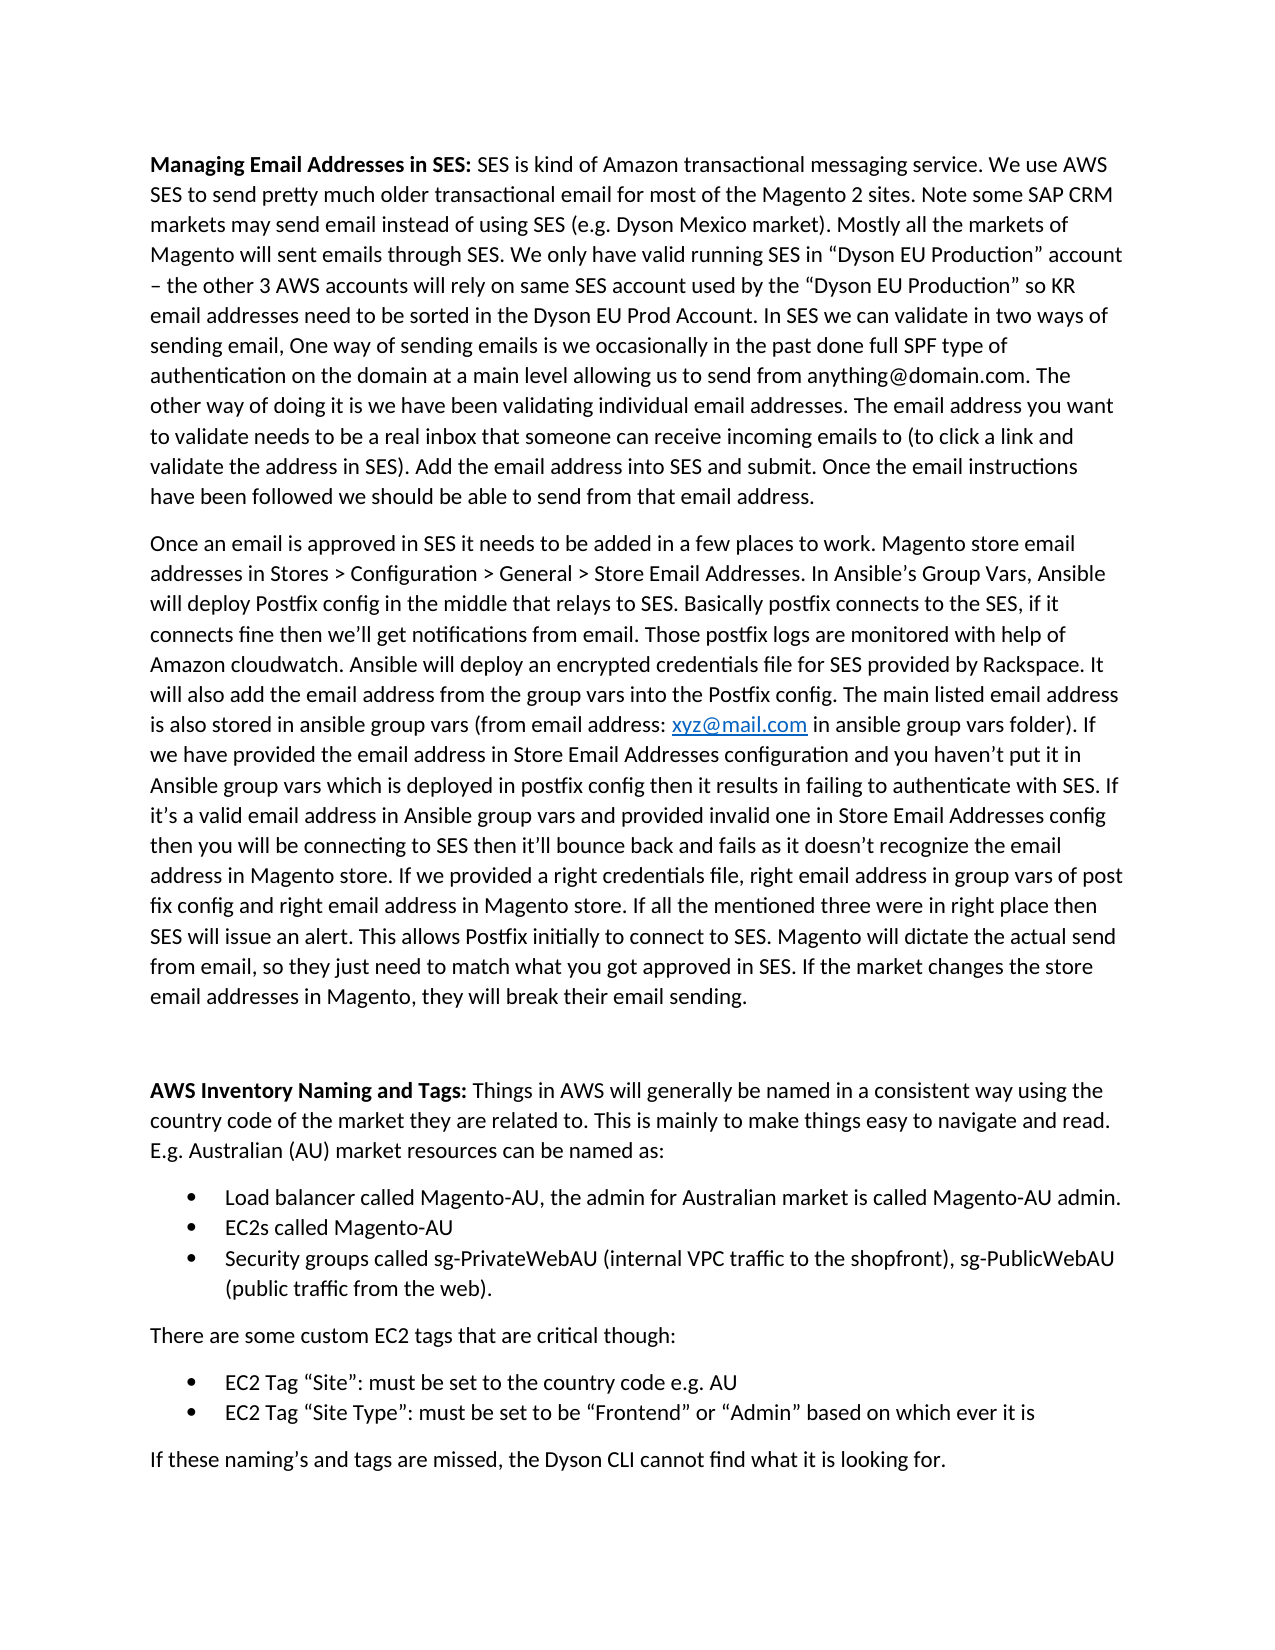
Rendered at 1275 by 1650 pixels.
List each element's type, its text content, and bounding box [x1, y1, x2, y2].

list Load balancer called Magento-AU, the admin for Australian market is called Magento-AU admin. [187, 1183, 1125, 1211]
list EC2 Tag “Site”: must be set to the country code e.g. AU [187, 1368, 1125, 1396]
text There are some custom EC2 tags that are critical though: [150, 1321, 1125, 1349]
list Security groups called sg-PrivateWebAU (internal VPC traffic to the shopfront), sg-PublicWebAU (public traffic from the web). [187, 1244, 1125, 1302]
list EC2s called Magento-AU [187, 1213, 1125, 1242]
text AWS Inventory Naming and Tags: Things in AWS will generally be named in a consistent way using the country code of the market they are related to. This is mainly to make things easy to navigate and read. E.g. Australian (AU) market resources can be named as: [150, 1076, 1125, 1164]
text Once an email is approved in SES it needs to be added in a few places to work. Magento store email addresses in Stores > Configuration > General > Store Email Addresses. In Ansible’s Group Vars, Ansible will deploy Postfix config in the middle that relays to SES. Basically postfix connects to the SES, if it connects fine then we’ll get notifications from email. Those postfix logs are monitored with help of Amazon cloudwatch. Ansible will deploy an encrypted credentials file for SES provided by Rackspace. It will also add the email address from the group vars into the Postfix config. The main listed email address is also stored in ansible group vars (from email address: xyz@mail.com in ansible group vars folder). If we have provided the email address in Store Email Addresses configuration and you haven’t put it in Ansible group vars which is deployed in postfix config then it results in failing to authenticate with SES. If it’s a valid email address in Ansible group vars and provided invalid one in Store Email Addresses config then you will be connecting to SES then it’ll bounce back and fails as it doesn’t recognize the email address in Magento store. If we provided a right credentials file, right email address in group vars of post fix config and right email address in Magento store. If all the mentioned three were in right place then SES will issue an alert. This allows Postfix initially to connect to SES. Magento will dictate the actual send from email, so they just need to match what you got approved in SES. If the market changes the store email addresses in Magento, they will break their email sending. [150, 529, 1125, 1010]
list EC2 Tag “Site Type”: must be set to be “Frontend” or “Admin” based on which ever it is [187, 1398, 1125, 1426]
text Managing Email Addresses in SES: SES is kind of Amazon transactional messaging service. We use AWS SES to send pretty much older transactional email for most of the Magento 2 sites. Note some SAP CRM markets may send email instead of using SES (e.g. Dyson Mexico market). Mostly all the markets of Magento will sent emails through SES. We only have valid running SES in “Dyson EU Production” account – the other 3 AWS accounts will rely on same SES account used by the “Dyson EU Production” so KR email addresses need to be sorted in the Dyson EU Prod Account. In SES we can validate in two ways of sending email, One way of sending emails is we occasionally in the past done full SPF type of authentication on the domain at a main level allowing us to send from anything@domain.com. The other way of doing it is we have been validating individual email addresses. The email address you want to validate needs to be a real inbox that someone can receive incoming emails to (to click a link and validate the address in SES). Add the email address into SES and submit. Once the email instructions have been followed we should be able to send from that email address. [150, 150, 1125, 510]
text If these naming’s and tags are missed, the Dyson CLI cannot find what it is looking for. [150, 1445, 1125, 1473]
